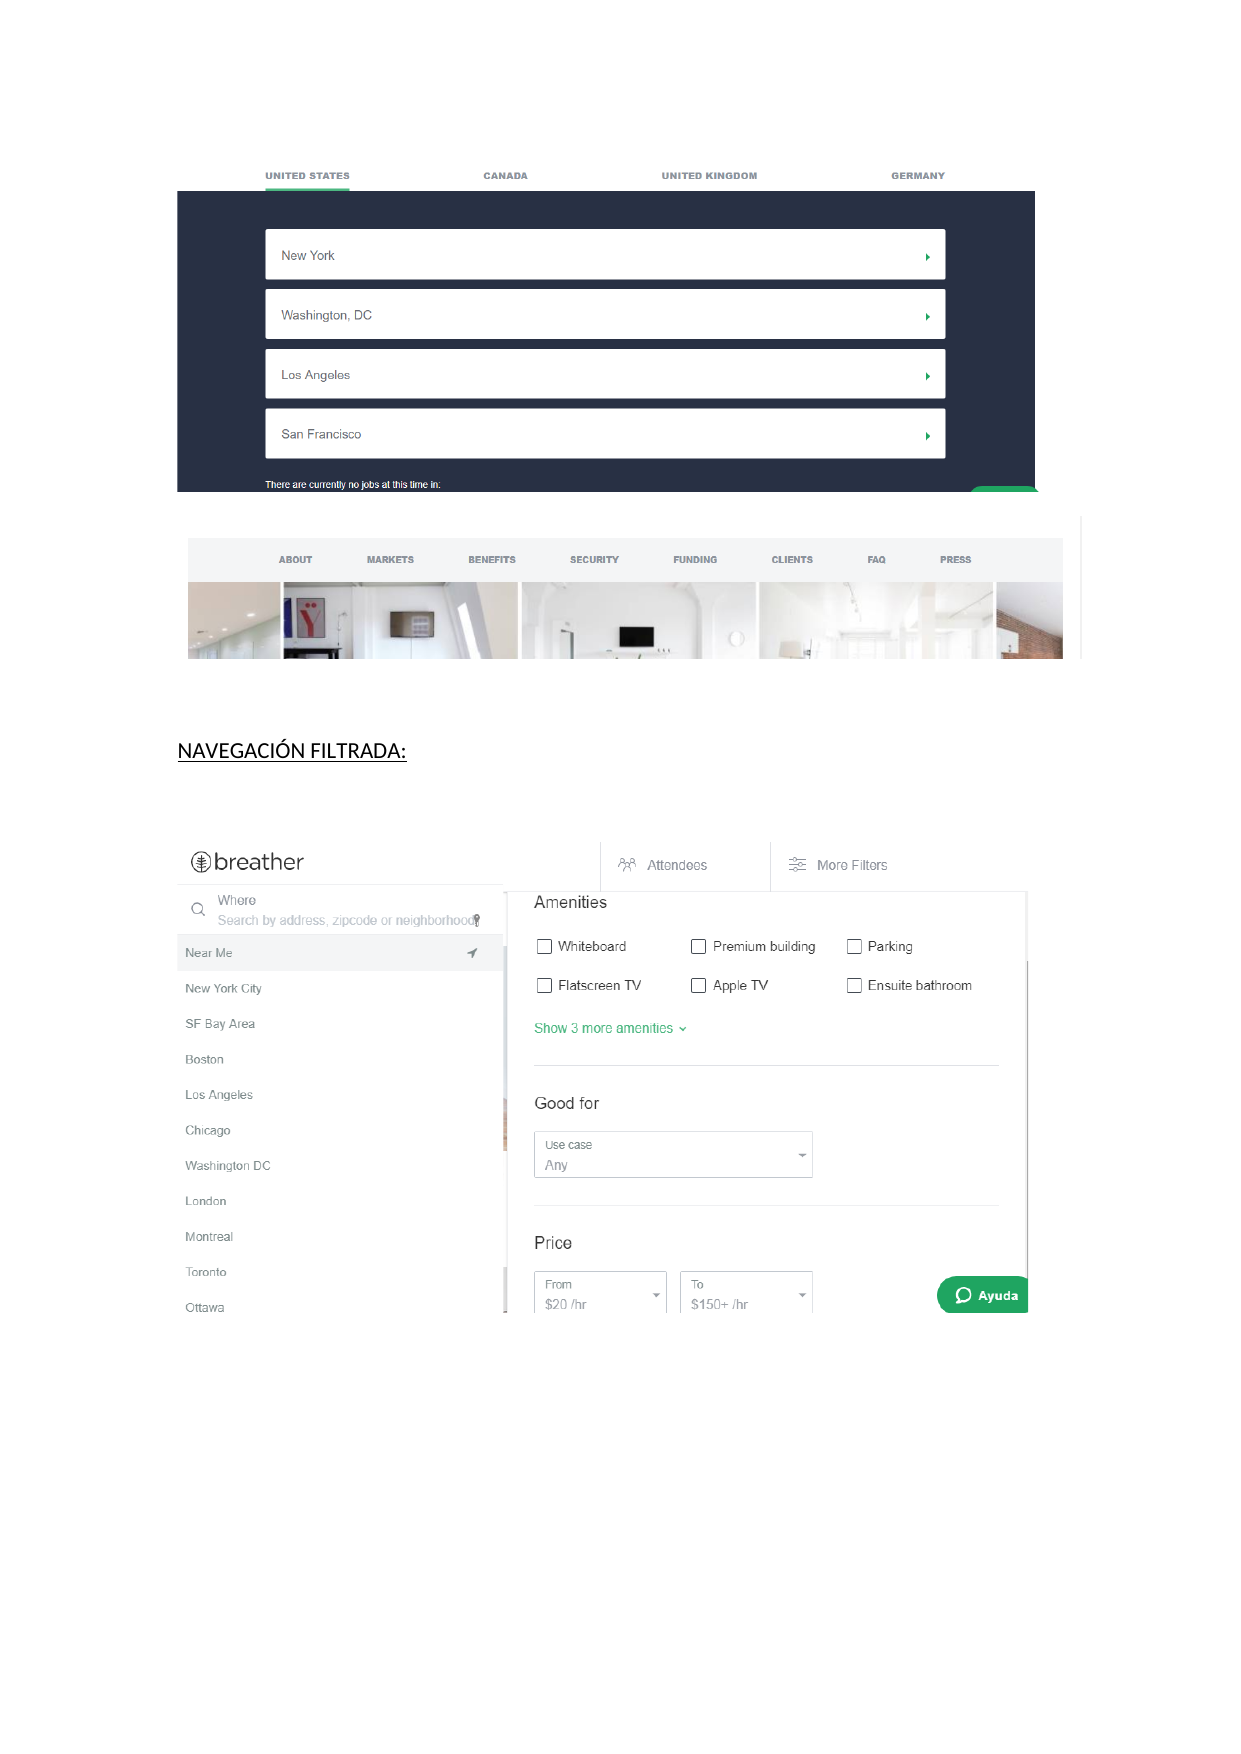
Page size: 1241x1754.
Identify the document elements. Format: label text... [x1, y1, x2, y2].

picture [177, 516, 1082, 659]
text NAVEGACIÓN FILTRADA: [177, 737, 1063, 765]
picture [177, 842, 1029, 1313]
picture [177, 147, 1042, 492]
